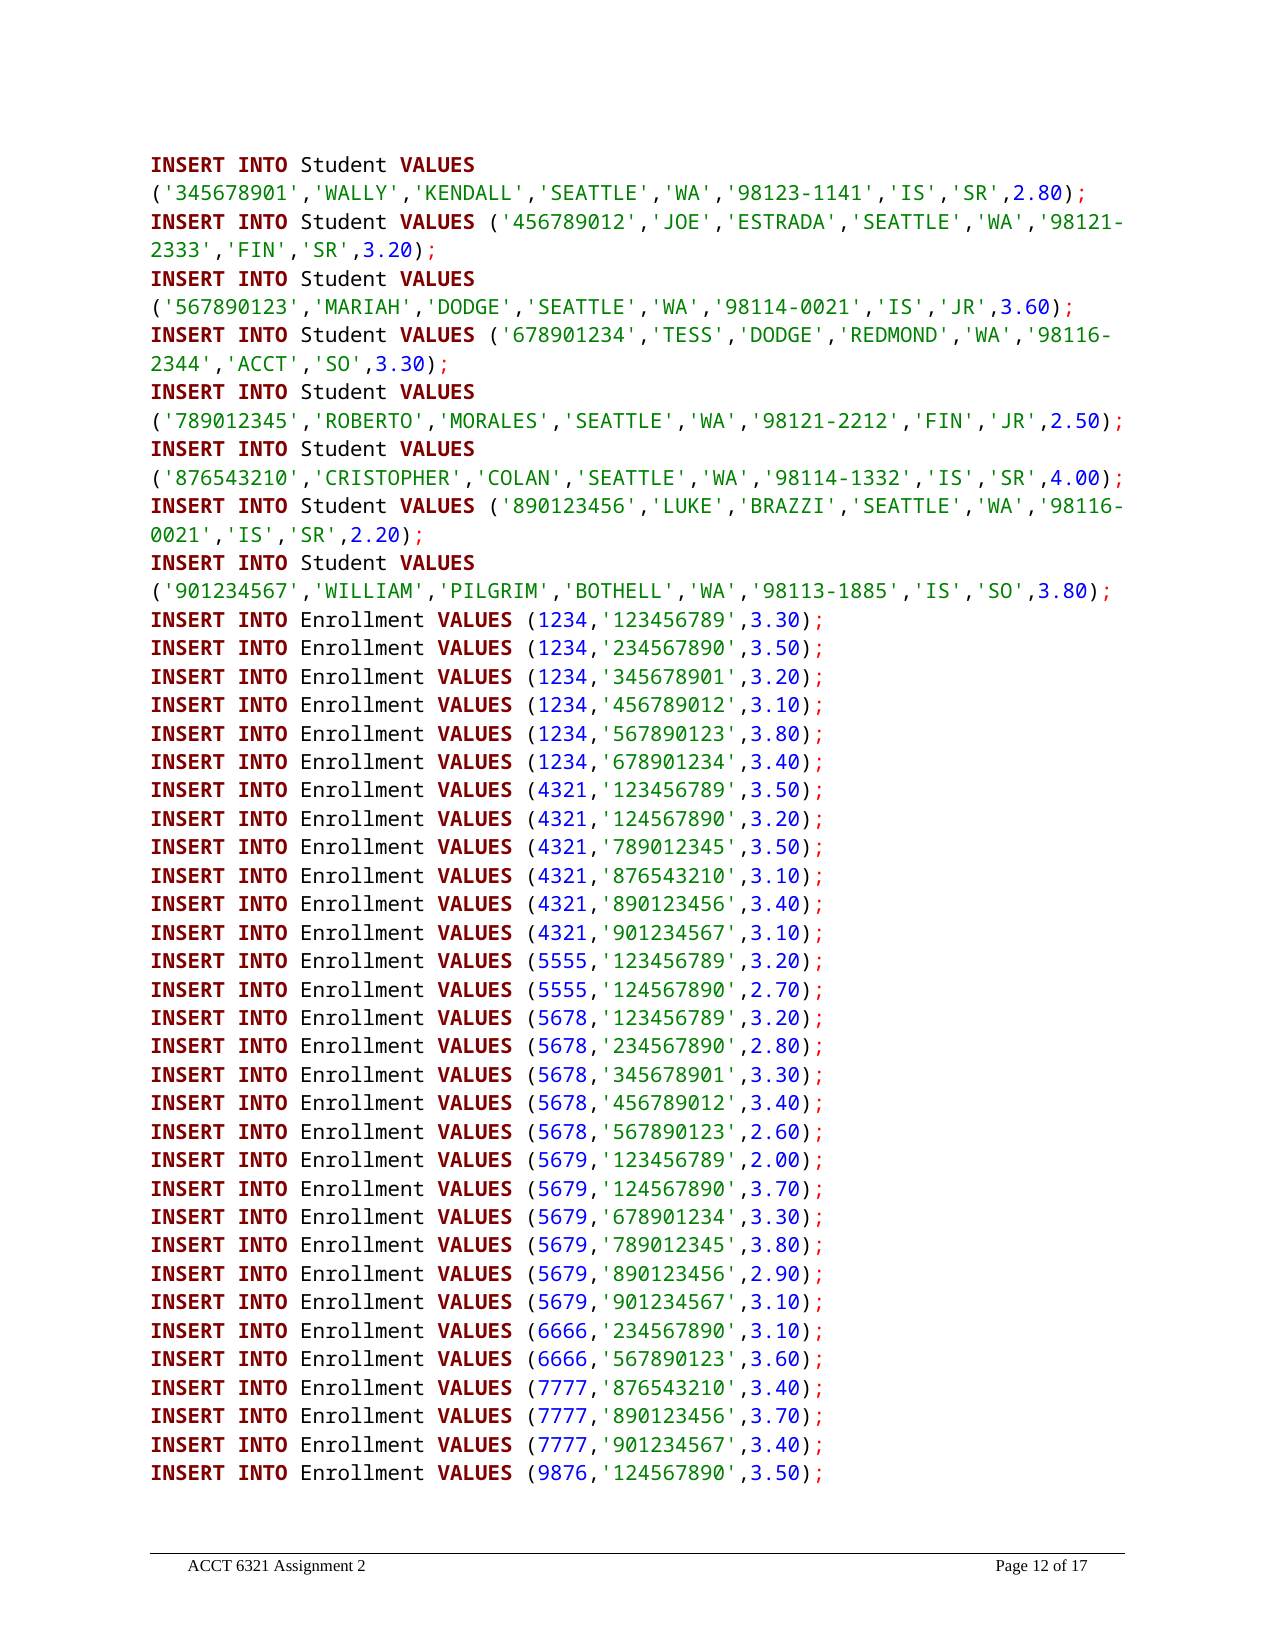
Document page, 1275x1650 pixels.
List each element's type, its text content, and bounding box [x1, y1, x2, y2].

text INSERT INTO Enrollment VALUES (1234,'678901234',3.40); [150, 747, 1125, 776]
text INSERT INTO Enrollment VALUES (4321,'789012345',3.50); [150, 832, 1125, 861]
text INSERT INTO Enrollment VALUES (4321,'123456789',3.50); [150, 776, 1125, 804]
text INSERT INTO Enrollment VALUES (4321,'890123456',3.40); [150, 889, 1125, 918]
text INSERT INTO Enrollment VALUES (5678,'567890123',2.60); [150, 1117, 1125, 1145]
text INSERT INTO Enrollment VALUES (5679,'123456789',2.00); [150, 1145, 1125, 1174]
text INSERT INTO Enrollment VALUES (4321,'901234567',3.10); [150, 918, 1125, 946]
text INSERT INTO Enrollment VALUES (7777,'901234567',3.40); [150, 1430, 1125, 1458]
text INSERT INTO Enrollment VALUES (5679,'789012345',3.80); [150, 1231, 1125, 1259]
text INSERT INTO Enrollment VALUES (1234,'567890123',3.80); [150, 719, 1125, 747]
text INSERT INTO Enrollment VALUES (5555,'123456789',3.20); [150, 946, 1125, 975]
text INSERT INTO Enrollment VALUES (5678,'123456789',3.20); [150, 1003, 1125, 1032]
text INSERT INTO Enrollment VALUES (7777,'890123456',3.70); [150, 1401, 1125, 1430]
text INSERT INTO Student VALUES ('890123456','LUKE','BRAZZI','SEATTLE','WA','98116-0021','IS','SR',2.20); [150, 491, 1125, 548]
text INSERT INTO Student VALUES ('456789012','JOE','ESTRADA','SEATTLE','WA','98121-2333','FIN','SR',3.20); [150, 207, 1125, 264]
text INSERT INTO Student VALUES ('567890123','MARIAH','DODGE','SEATTLE','WA','98114-0021','IS','JR',3.60); [150, 264, 1125, 321]
text INSERT INTO Enrollment VALUES (1234,'123456789',3.30); [150, 605, 1125, 633]
text INSERT INTO Enrollment VALUES (5678,'345678901',3.30); [150, 1060, 1125, 1088]
text INSERT INTO Student VALUES ('876543210','CRISTOPHER','COLAN','SEATTLE','WA','98114-1332','IS','SR',4.00); [150, 434, 1125, 491]
text INSERT INTO Student VALUES ('678901234','TESS','DODGE','REDMOND','WA','98116-2344','ACCT','SO',3.30); [150, 321, 1125, 377]
text INSERT INTO Enrollment VALUES (5678,'456789012',3.40); [150, 1088, 1125, 1117]
text INSERT INTO Enrollment VALUES (5679,'678901234',3.30); [150, 1202, 1125, 1231]
text INSERT INTO Enrollment VALUES (5678,'234567890',2.80); [150, 1032, 1125, 1060]
text INSERT INTO Enrollment VALUES (6666,'234567890',3.10); [150, 1316, 1125, 1344]
text INSERT INTO Enrollment VALUES (9876,'124567890',3.50); [150, 1458, 1125, 1487]
text INSERT INTO Enrollment VALUES (4321,'124567890',3.20); [150, 804, 1125, 832]
text INSERT INTO Enrollment VALUES (1234,'456789012',3.10); [150, 690, 1125, 719]
text INSERT INTO Enrollment VALUES (1234,'345678901',3.20); [150, 662, 1125, 690]
text INSERT INTO Enrollment VALUES (5679,'890123456',2.90); [150, 1259, 1125, 1287]
text INSERT INTO Enrollment VALUES (5679,'901234567',3.10); [150, 1287, 1125, 1316]
text INSERT INTO Student VALUES ('789012345','ROBERTO','MORALES','SEATTLE','WA','98121-2212','FIN','JR',2.50); [150, 377, 1125, 434]
text INSERT INTO Enrollment VALUES (5679,'124567890',3.70); [150, 1174, 1125, 1202]
text INSERT INTO Student VALUES ('345678901','WALLY','KENDALL','SEATTLE','WA','98123-1141','IS','SR',2.80); [150, 150, 1125, 207]
text INSERT INTO Enrollment VALUES (6666,'567890123',3.60); [150, 1344, 1125, 1373]
text INSERT INTO Enrollment VALUES (1234,'234567890',3.50); [150, 633, 1125, 662]
text INSERT INTO Enrollment VALUES (5555,'124567890',2.70); [150, 975, 1125, 1003]
text INSERT INTO Student VALUES ('901234567','WILLIAM','PILGRIM','BOTHELL','WA','98113-1885','IS','SO',3.80); [150, 548, 1125, 605]
text INSERT INTO Enrollment VALUES (7777,'876543210',3.40); [150, 1373, 1125, 1401]
text INSERT INTO Enrollment VALUES (4321,'876543210',3.10); [150, 861, 1125, 889]
